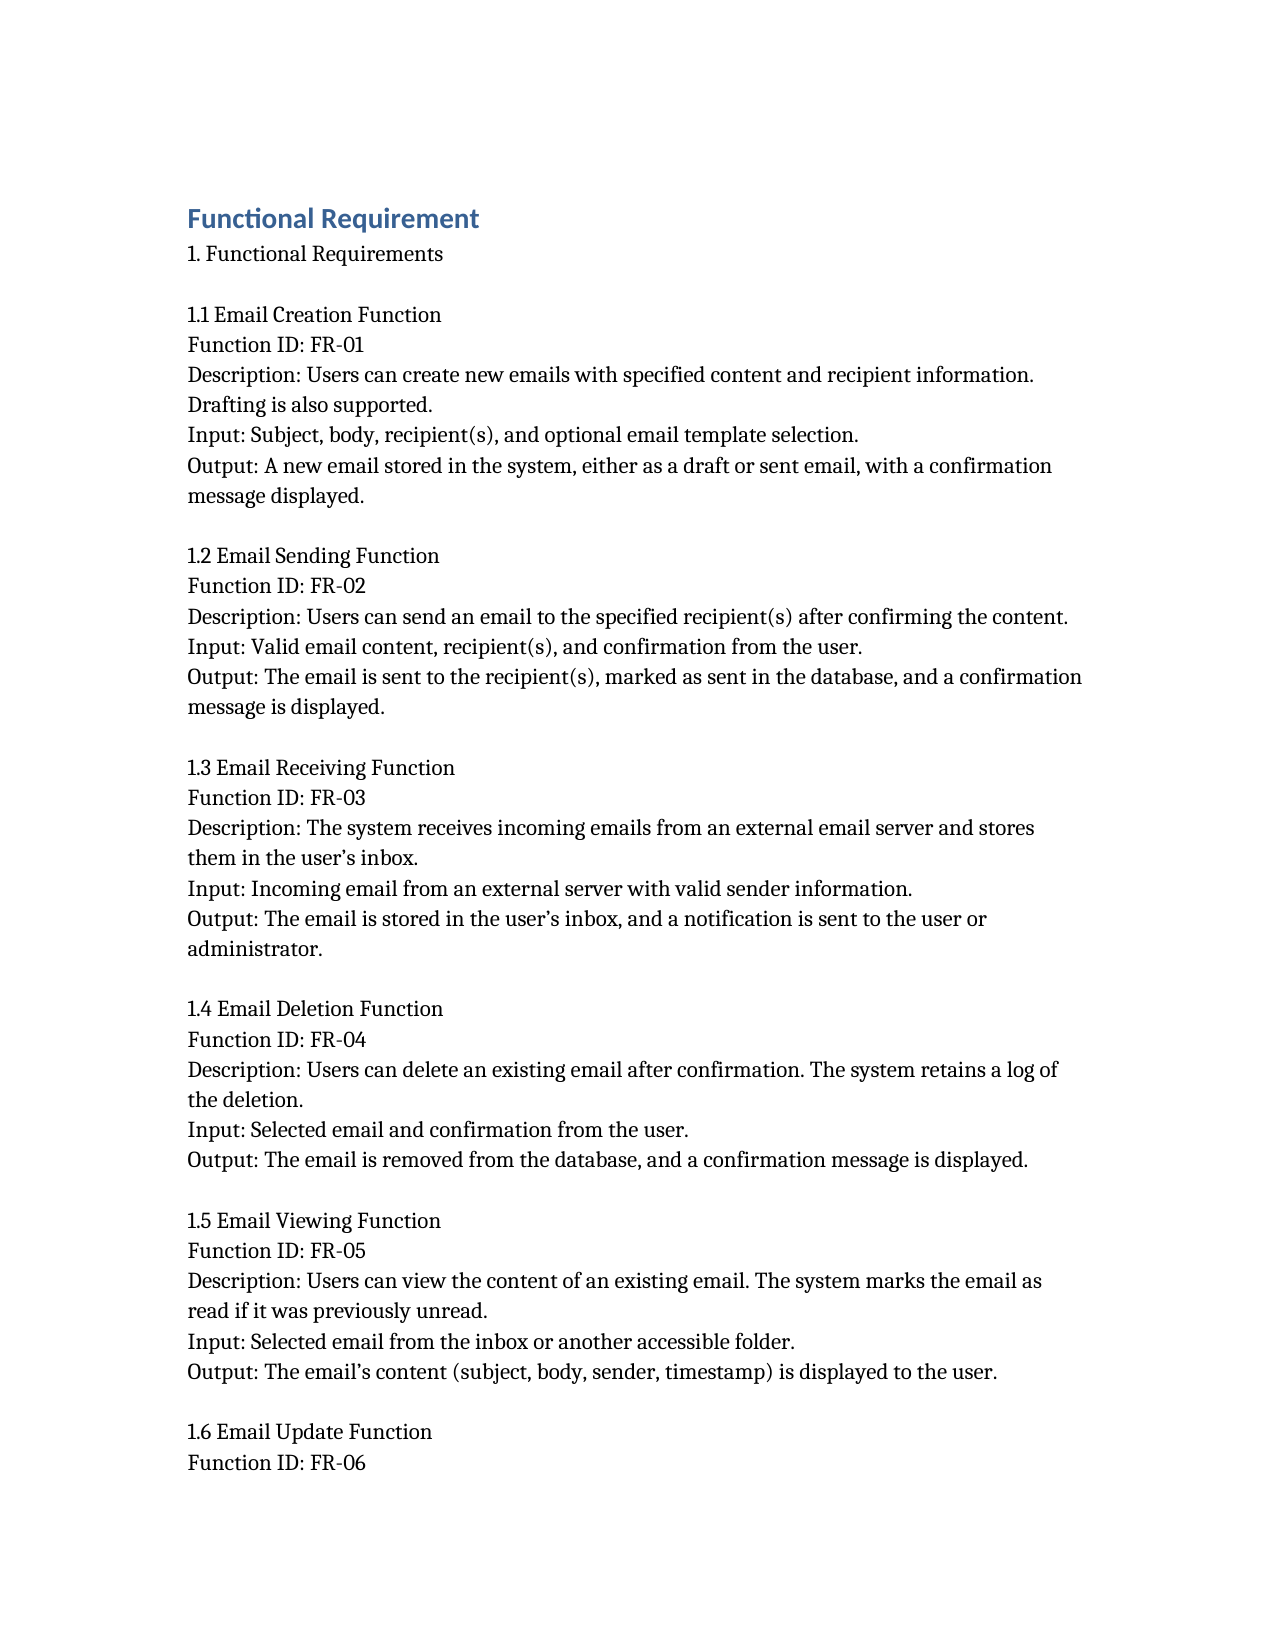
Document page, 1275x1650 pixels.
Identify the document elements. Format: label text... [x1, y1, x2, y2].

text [187, 241, 1087, 1476]
subtitle Functional Requirement [187, 200, 1087, 236]
